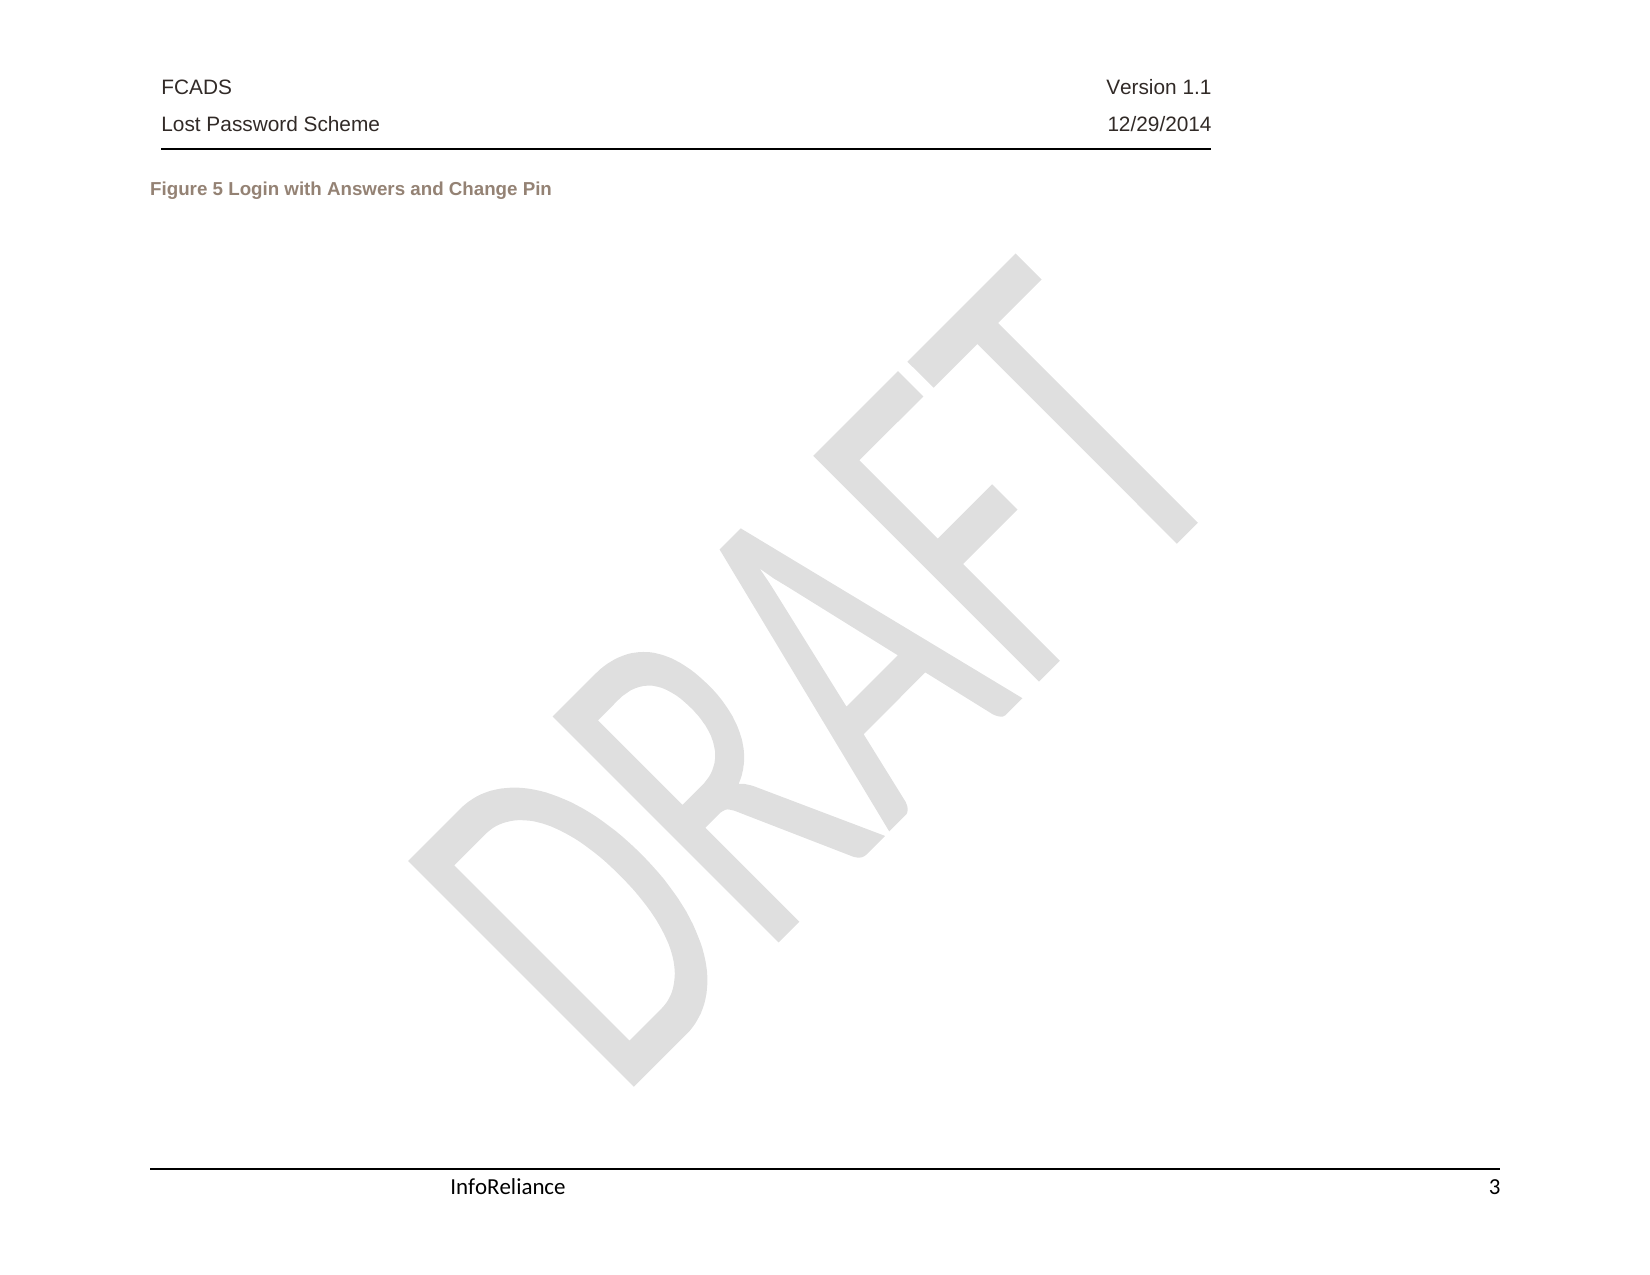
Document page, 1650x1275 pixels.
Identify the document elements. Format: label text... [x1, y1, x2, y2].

text Figure 5 Login with Answers and Change Pin [150, 178, 1500, 199]
